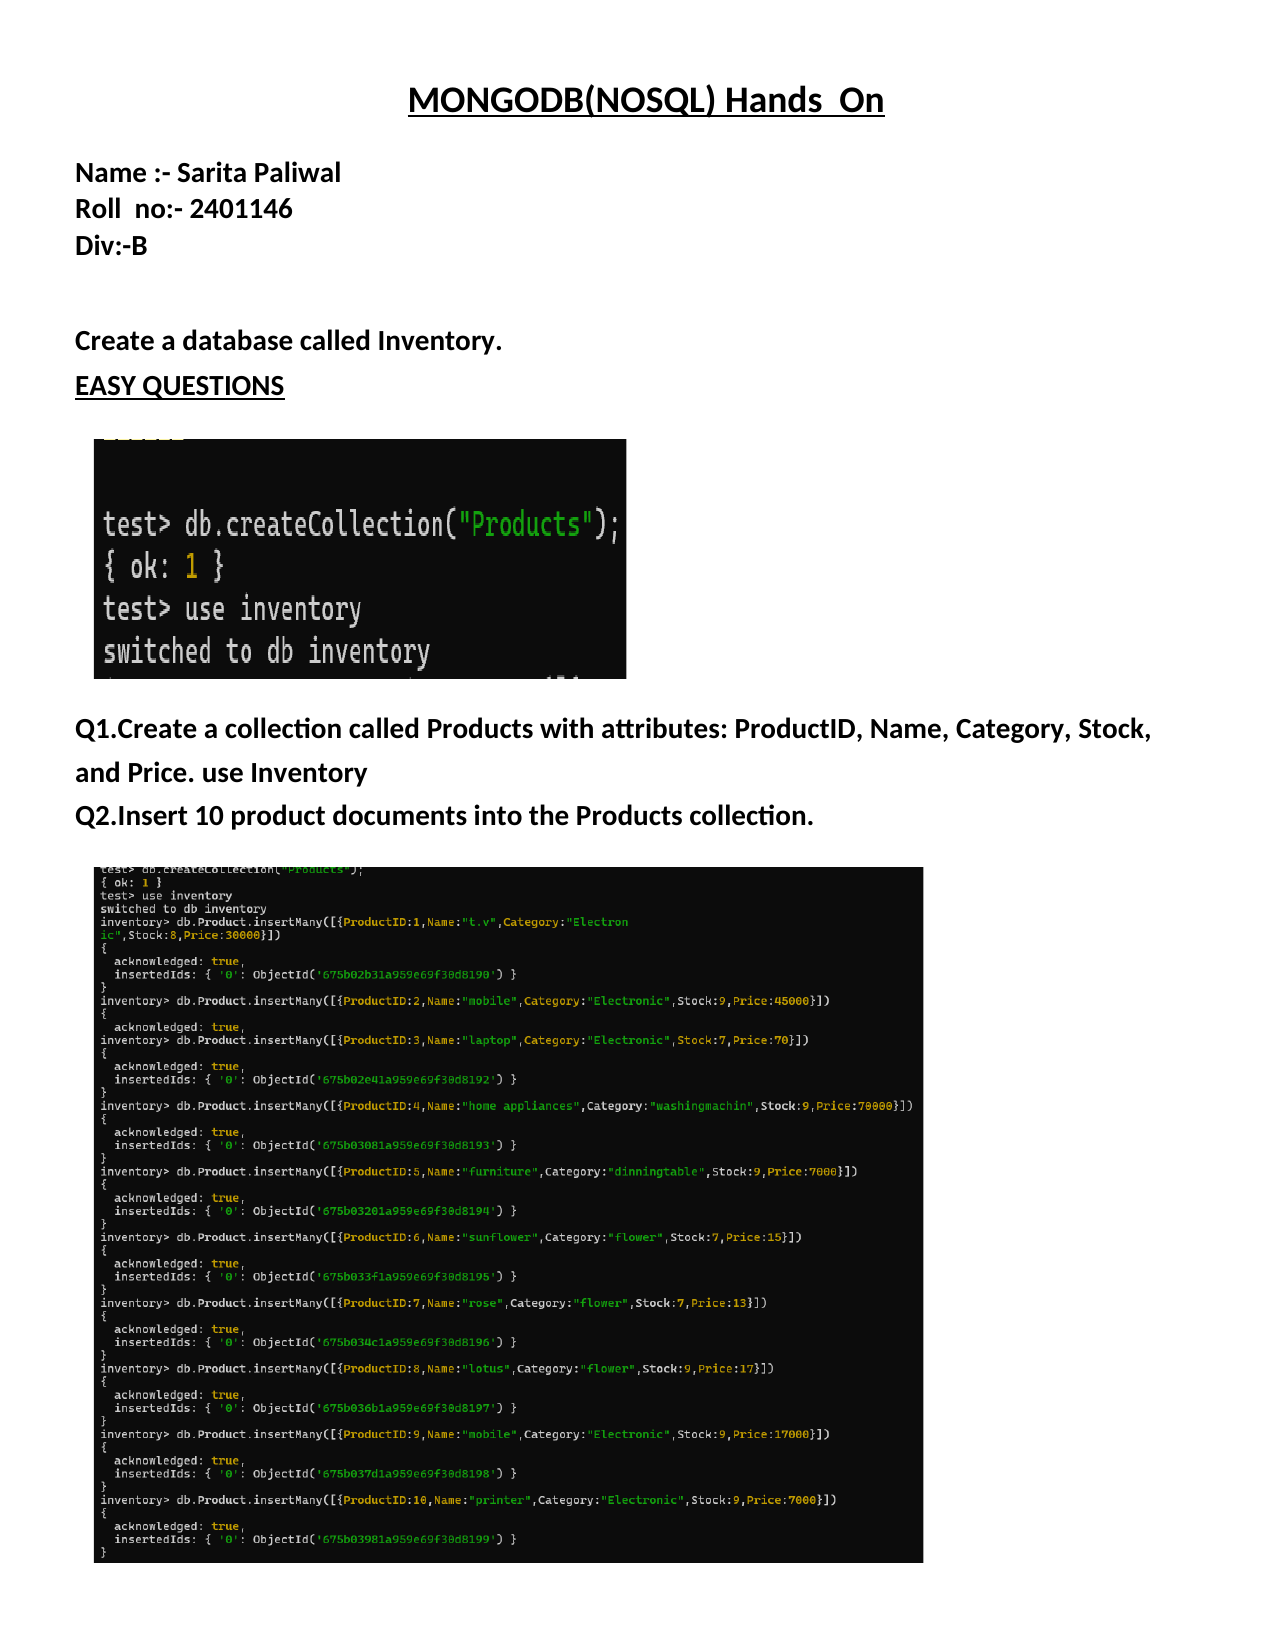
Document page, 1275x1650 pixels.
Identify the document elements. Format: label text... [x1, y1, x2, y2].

picture [93, 439, 627, 679]
text Name :- Sarita Paliwal Roll no:- 2401146 Div:-B [75, 154, 352, 262]
text MONGODB(NOSQL) Hands On [75, 82, 885, 119]
text Create a database called Inventory. EASY QUESTIONS [75, 322, 517, 403]
text Q1.Create a collection called Products with attributes: ProductID, Name, Category, Stock, and Price. use Inventory Q2.Insert 10 product documents into the Products collection. [75, 711, 1162, 833]
picture [93, 867, 924, 1563]
